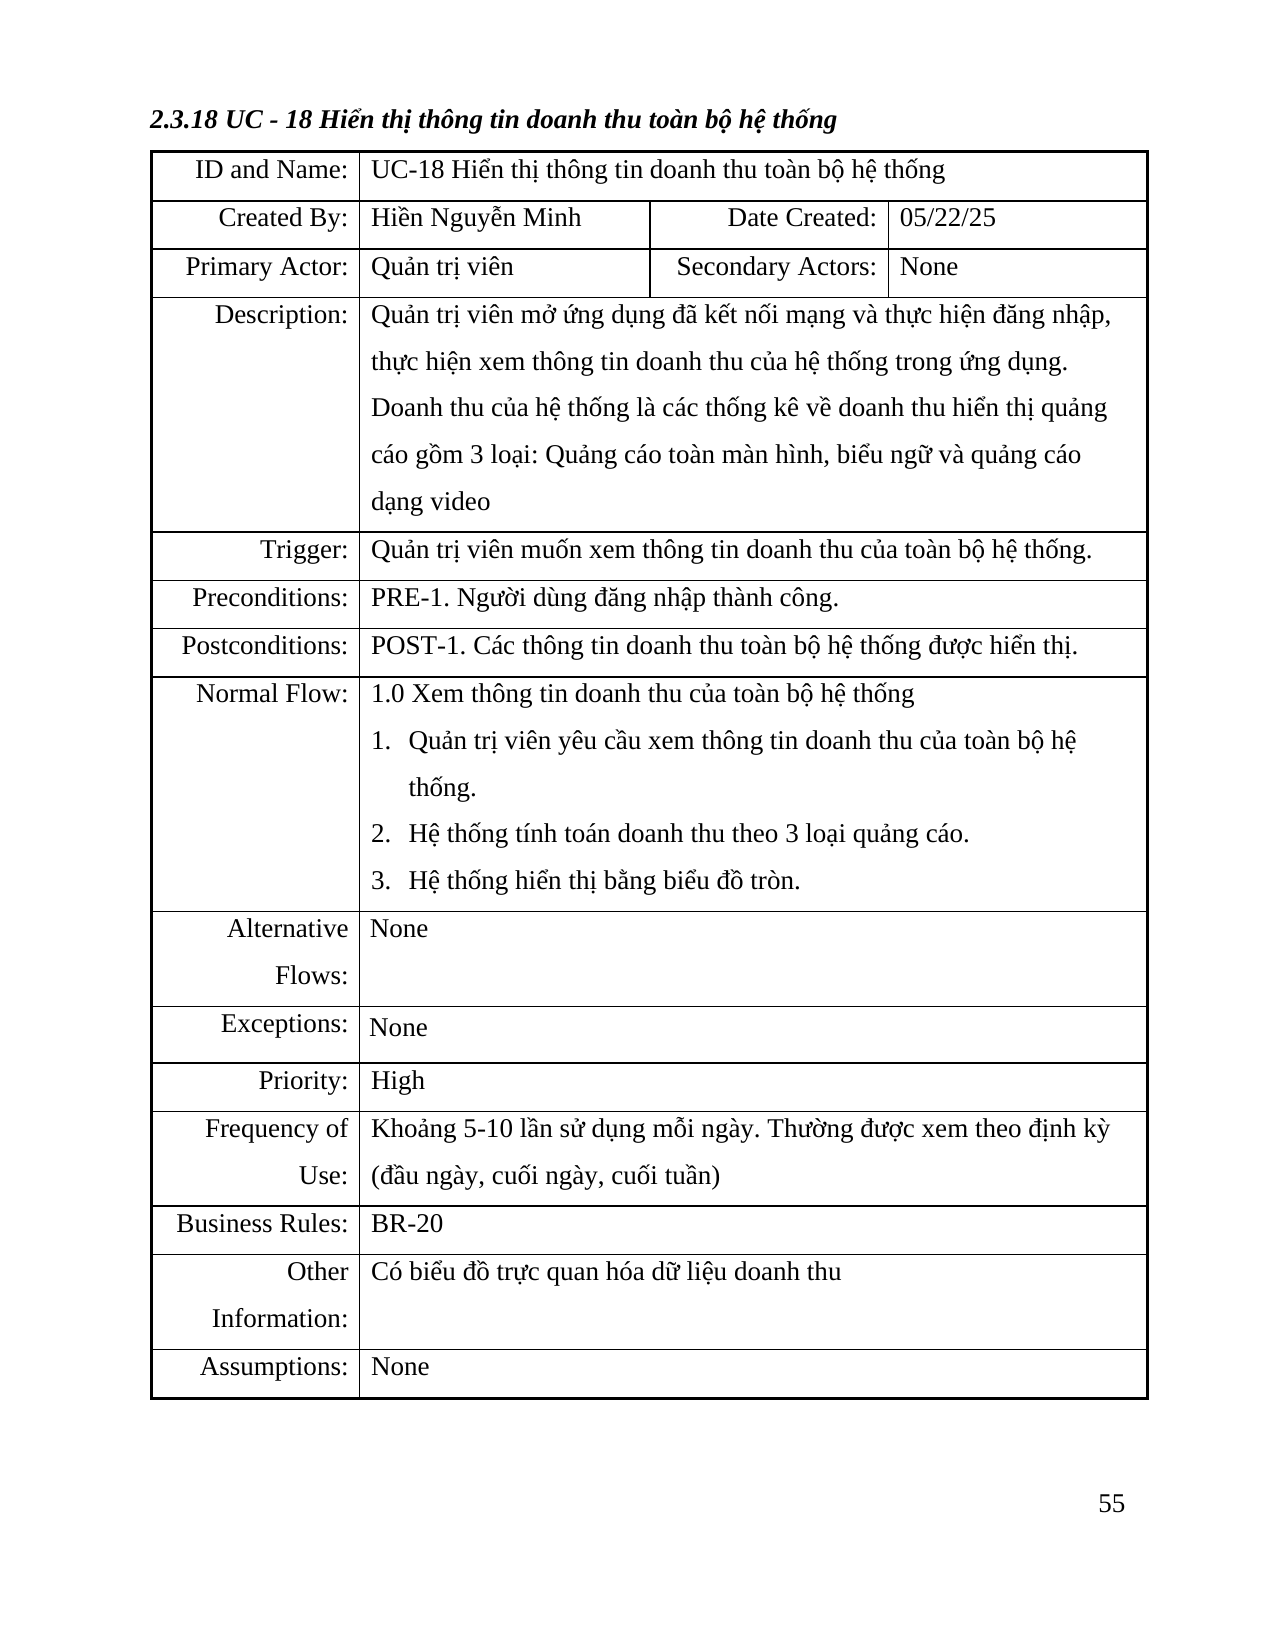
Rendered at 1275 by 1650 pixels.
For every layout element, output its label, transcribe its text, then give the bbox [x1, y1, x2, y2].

table_cell Description: [153, 298, 359, 531]
table_cell Assumptions: [153, 1350, 359, 1397]
table_cell None [889, 250, 1146, 296]
table_cell Alternative Flows: [153, 912, 359, 1006]
table_cell Preconditions: [153, 581, 359, 628]
table_cell Business Rules: [153, 1207, 359, 1254]
table_cell None [360, 1007, 1146, 1062]
table_cell Trigger: [153, 533, 359, 579]
table_cell Khoảng 5-10 lần sử dụng mỗi ngày. Thường được xem theo định kỳ (đầu ngày, cuối ngày, cuối tuần) [360, 1112, 1146, 1205]
subtitle UC - 18 Hiển thị thông tin doanh thu toàn bộ hệ thống [150, 103, 1125, 134]
table_cell Hiền Nguyễn Minh [360, 202, 649, 248]
table_cell Other Information: [153, 1255, 359, 1348]
table_cell Frequency of Use: [153, 1112, 359, 1205]
table_cell BR-20 [360, 1207, 1146, 1254]
table_cell Primary Actor: [153, 250, 359, 296]
table_cell Có biểu đồ trực quan hóa dữ liệu doanh thu [360, 1255, 1146, 1348]
table_cell PRE-1. Người dùng đăng nhập thành công. [360, 581, 1146, 628]
table_cell Normal Flow: [153, 678, 359, 911]
table_cell Secondary Actors: [651, 250, 888, 296]
table_cell 1.0 Xem thông tin doanh thu của toàn bộ hệ thống Quản trị viên yêu cầu xem thông tin doanh thu của toàn bộ hệ thống. Hệ thống tính toán doanh thu theo 3 loại quảng cáo. Hệ thống hiển thị bằng biểu đồ tròn. [360, 678, 1146, 911]
table_cell Priority: [153, 1064, 359, 1111]
table_cell Quản trị viên mở ứng dụng đã kết nối mạng và thực hiện đăng nhập, thực hiện xem thông tin doanh thu của hệ thống trong ứng dụng. Doanh thu của hệ thống là các thống kê về doanh thu hiển thị quảng cáo gồm 3 loại: Quảng cáo toàn màn hình, biểu ngữ và quảng cáo dạng video [360, 298, 1146, 531]
table_cell Quản trị viên muốn xem thông tin doanh thu của toàn bộ hệ thống. [360, 533, 1146, 579]
table_cell Exceptions: [153, 1007, 359, 1062]
table_cell Quản trị viên [360, 250, 649, 296]
table_header UC-18 Hiển thị thông tin doanh thu toàn bộ hệ thống [360, 153, 1146, 200]
table_cell 05/22/25 [889, 202, 1146, 248]
table_cell None [360, 912, 1146, 1006]
table_cell Postconditions: [153, 629, 359, 676]
table_cell High [360, 1064, 1146, 1111]
table_cell POST-1. Các thông tin doanh thu toàn bộ hệ thống được hiển thị. [360, 629, 1146, 676]
table_cell Date Created: [651, 202, 888, 248]
table_cell Created By: [153, 202, 359, 248]
table_header ID and Name: [153, 153, 359, 200]
table_cell None [360, 1350, 1146, 1397]
